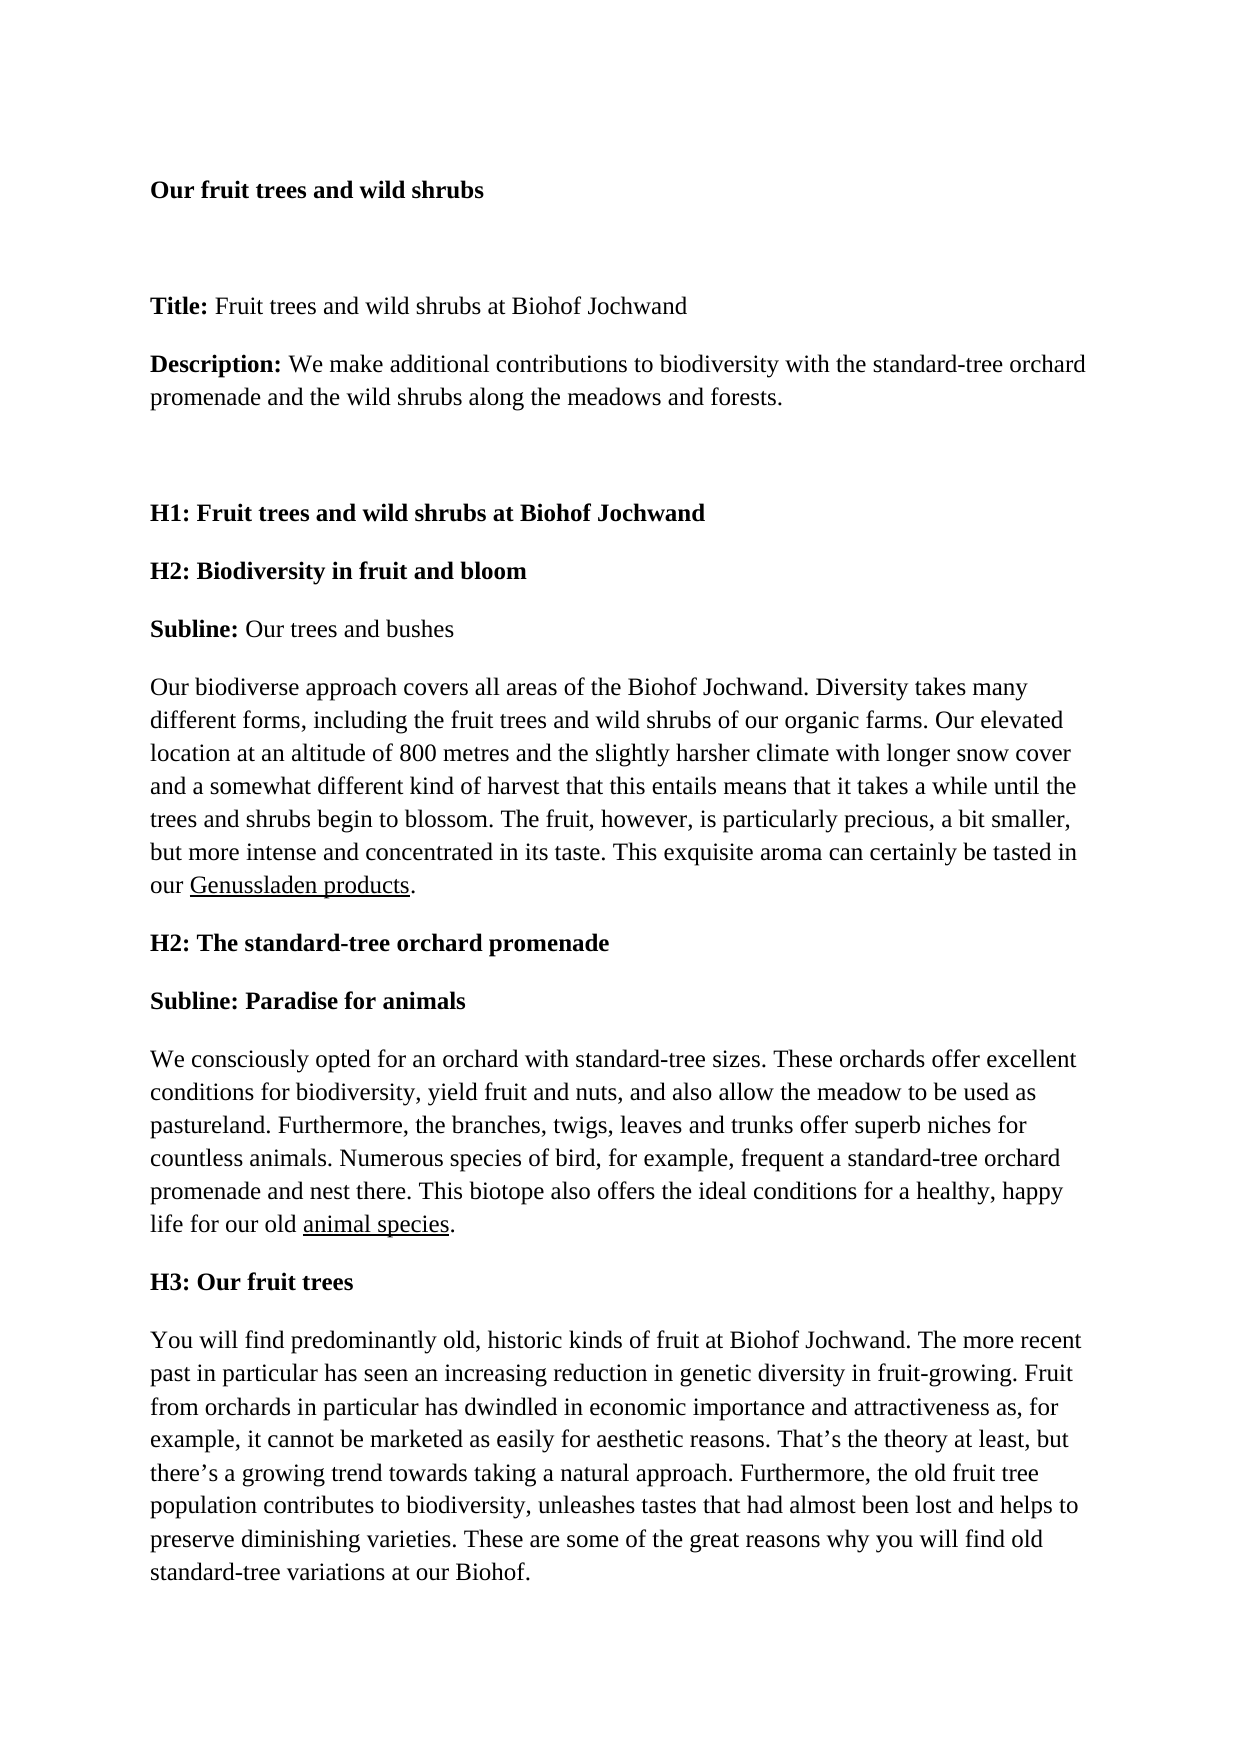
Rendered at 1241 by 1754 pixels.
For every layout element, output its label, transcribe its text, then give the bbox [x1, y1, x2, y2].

text Title: Fruit trees and wild shrubs at Biohof Jochwand [150, 291, 1090, 320]
text Subline: Our trees and bushes [150, 614, 1090, 643]
text H3: Our fruit trees [150, 1267, 1090, 1296]
text Our fruit trees and wild shrubs [150, 175, 1090, 204]
text Our biodiverse approach covers all areas of the Biohof Jochwand. Diversity takes many different forms, including the fruit trees and wild shrubs of our organic farms. Our elevated location at an altitude of 800 metres and the slightly harsher climate with longer snow cover and a somewhat different kind of harvest that this entails means that it takes a while until the trees and shrubs begin to blossom. The fruit, however, is particularly precious, a bit smaller, but more intense and concentrated in its taste. This exquisite aroma can certainly be tasted in our Genussladen products. [150, 672, 1090, 899]
text Description: We make additional contributions to biodiversity with the standard-tree orchard promenade and the wild shrubs along the meadows and forests. [150, 349, 1090, 411]
text H2: Biodiversity in fruit and bloom [150, 556, 1090, 585]
text H2: The standard-tree orchard promenade [150, 928, 1090, 957]
text We consciously opted for an orchard with standard-tree sizes. These orchards offer excellent conditions for biodiversity, yield fruit and nuts, and also allow the meadow to be used as pastureland. Furthermore, the branches, twigs, leaves and trunks offer superb niches for countless animals. Numerous species of bird, for example, frequent a standard-tree orchard promenade and nest there. This biotope also offers the ideal conditions for a healthy, happy life for our old animal species. [150, 1044, 1090, 1238]
text H1: Fruit trees and wild shrubs at Biohof Jochwand [150, 498, 1090, 527]
text You will find predominantly old, historic kinds of fruit at Biohof Jochwand. The more recent past in particular has seen an increasing reduction in genetic diversity in fruit-growing. Fruit from orchards in particular has dwindled in economic importance and attractiveness as, for example, it cannot be marketed as easily for aesthetic reasons. That’s the theory at least, but there’s a growing trend towards taking a natural approach. Furthermore, the old fruit tree population contributes to biodiversity, unleashes tastes that had almost been lost and helps to preserve diminishing varieties. These are some of the great reasons why you will find old standard-tree variations at our Biohof. [150, 1326, 1090, 1585]
text Subline: Paradise for animals [150, 986, 1090, 1015]
